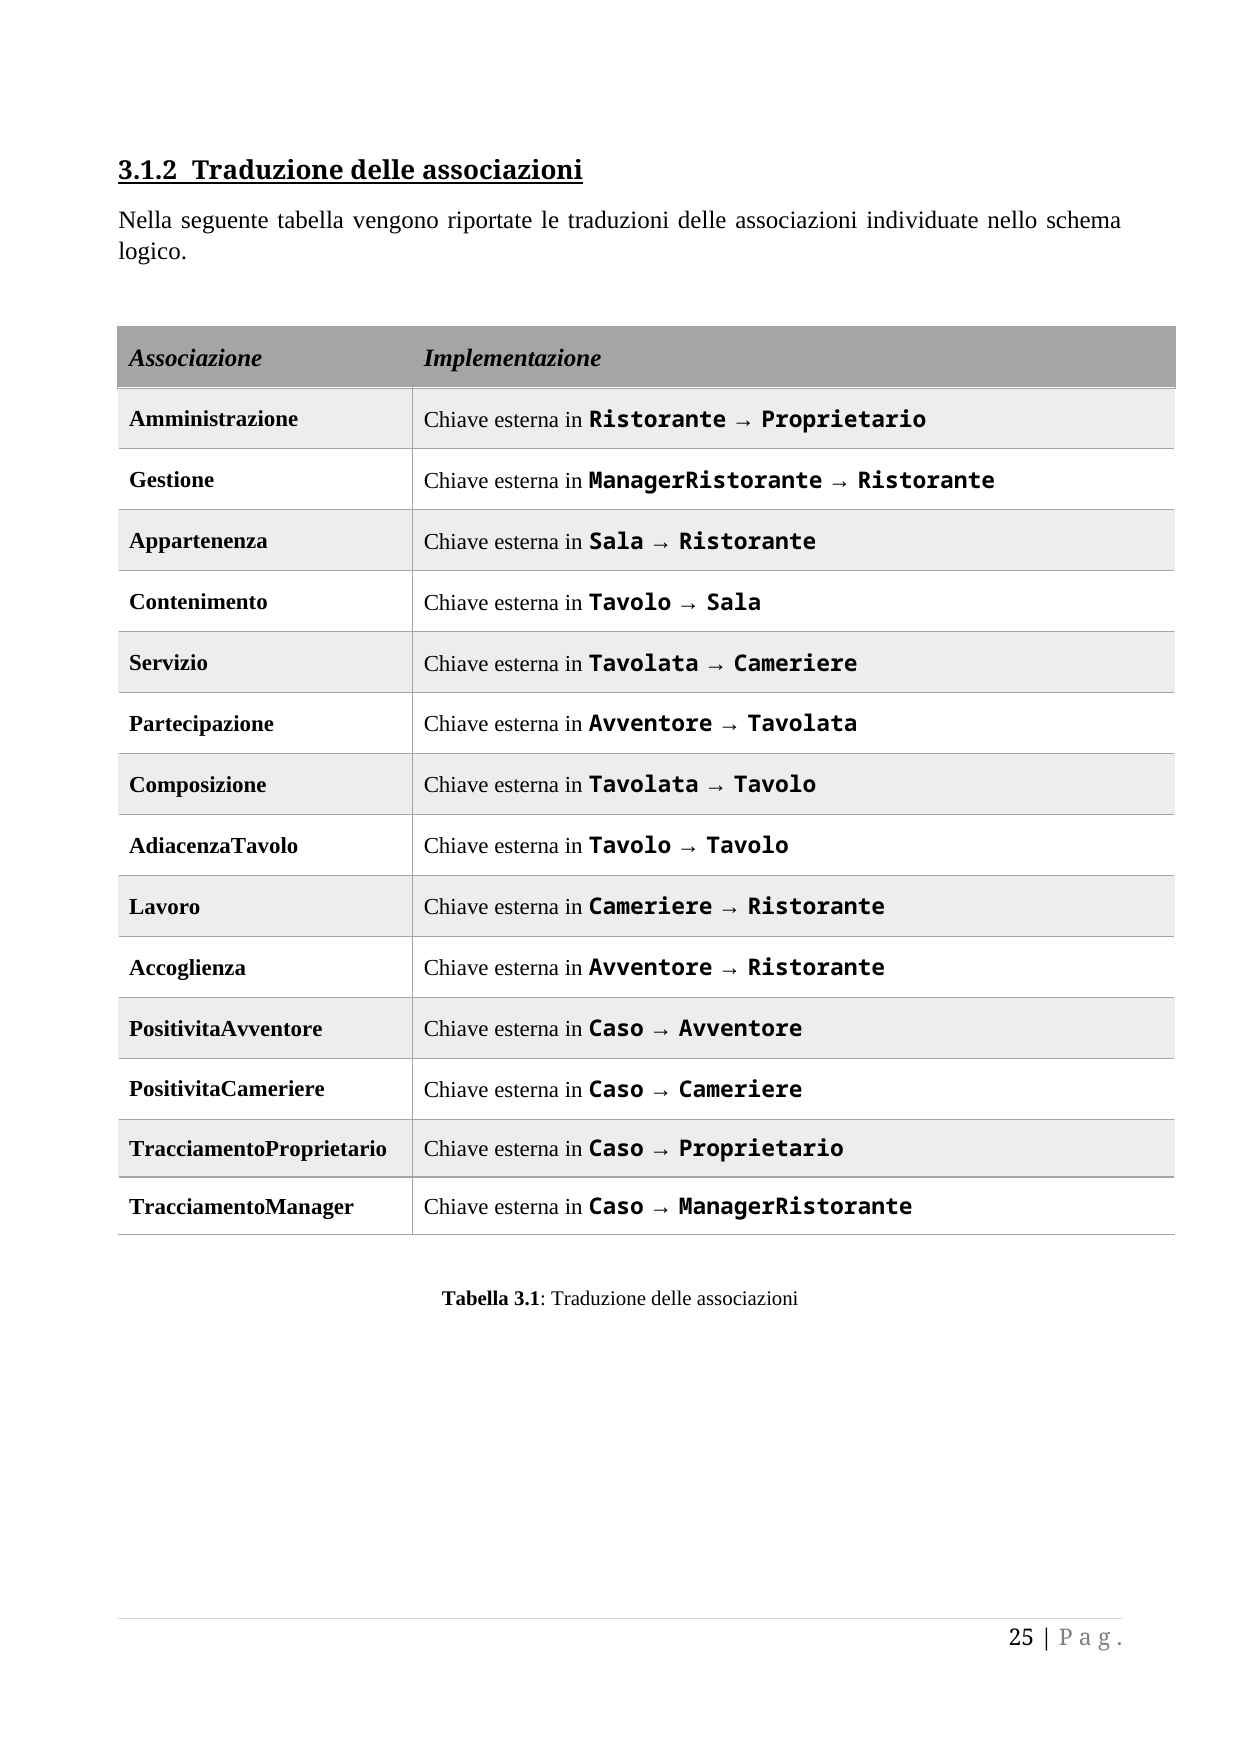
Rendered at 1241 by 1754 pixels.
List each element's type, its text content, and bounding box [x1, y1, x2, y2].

table_cell Accoglienza [118, 937, 412, 997]
table_cell Chiave esterna in Ristorante → Proprietario [413, 389, 1175, 448]
table_cell AdiacenzaTavolo [118, 815, 412, 875]
text Nella seguente tabella vengono riportate le traduzioni delle associazioni individuate nello schema logico. [118, 205, 1122, 265]
table_cell Chiave esterna in ManagerRistorante → Ristorante [413, 448, 1175, 509]
table_cell Chiave esterna in Tavolo → Tavolo [413, 814, 1175, 875]
text Tabella 3.1: Traduzione delle associazioni [118, 1286, 1122, 1310]
table_cell TracciamentoManager [118, 1177, 412, 1234]
table_cell Chiave esterna in Tavolata → Cameriere [413, 631, 1175, 692]
table_cell TracciamentoProprietario [118, 1120, 412, 1176]
table_cell Chiave esterna in Caso → Avventore [413, 997, 1175, 1058]
table_cell Partecipazione [118, 693, 412, 753]
table_cell Chiave esterna in Avventore → Ristorante [413, 936, 1175, 997]
table_cell Chiave esterna in Caso → Cameriere [413, 1058, 1175, 1119]
table_cell Lavoro [118, 876, 412, 936]
table_cell Contenimento [118, 571, 412, 631]
table_cell Chiave esterna in Tavolo → Sala [413, 570, 1175, 631]
table_cell PositivitaCameriere [118, 1059, 412, 1119]
table_cell Servizio [118, 632, 412, 692]
table_cell Chiave esterna in Sala → Ristorante [413, 509, 1175, 570]
table_cell Gestione [118, 449, 412, 509]
table_cell Chiave esterna in Cameriere → Ristorante [413, 875, 1175, 936]
table_cell Chiave esterna in Avventore → Tavolata [413, 692, 1175, 753]
table_cell PositivitaAvventore [118, 998, 412, 1058]
table_cell Amministrazione [118, 389, 412, 448]
table_cell Appartenenza [118, 510, 412, 570]
table_header Associazione [118, 328, 412, 387]
table_cell Chiave esterna in Caso → Proprietario [413, 1119, 1175, 1176]
table_header Implementazione [413, 328, 1175, 387]
table_cell Chiave esterna in Tavolata → Tavolo [413, 753, 1175, 814]
table_cell Composizione [118, 754, 412, 814]
subtitle 3.1.2 Traduzione delle associazioni [118, 152, 1122, 187]
table_cell Chiave esterna in Caso → ManagerRistorante [413, 1176, 1175, 1234]
